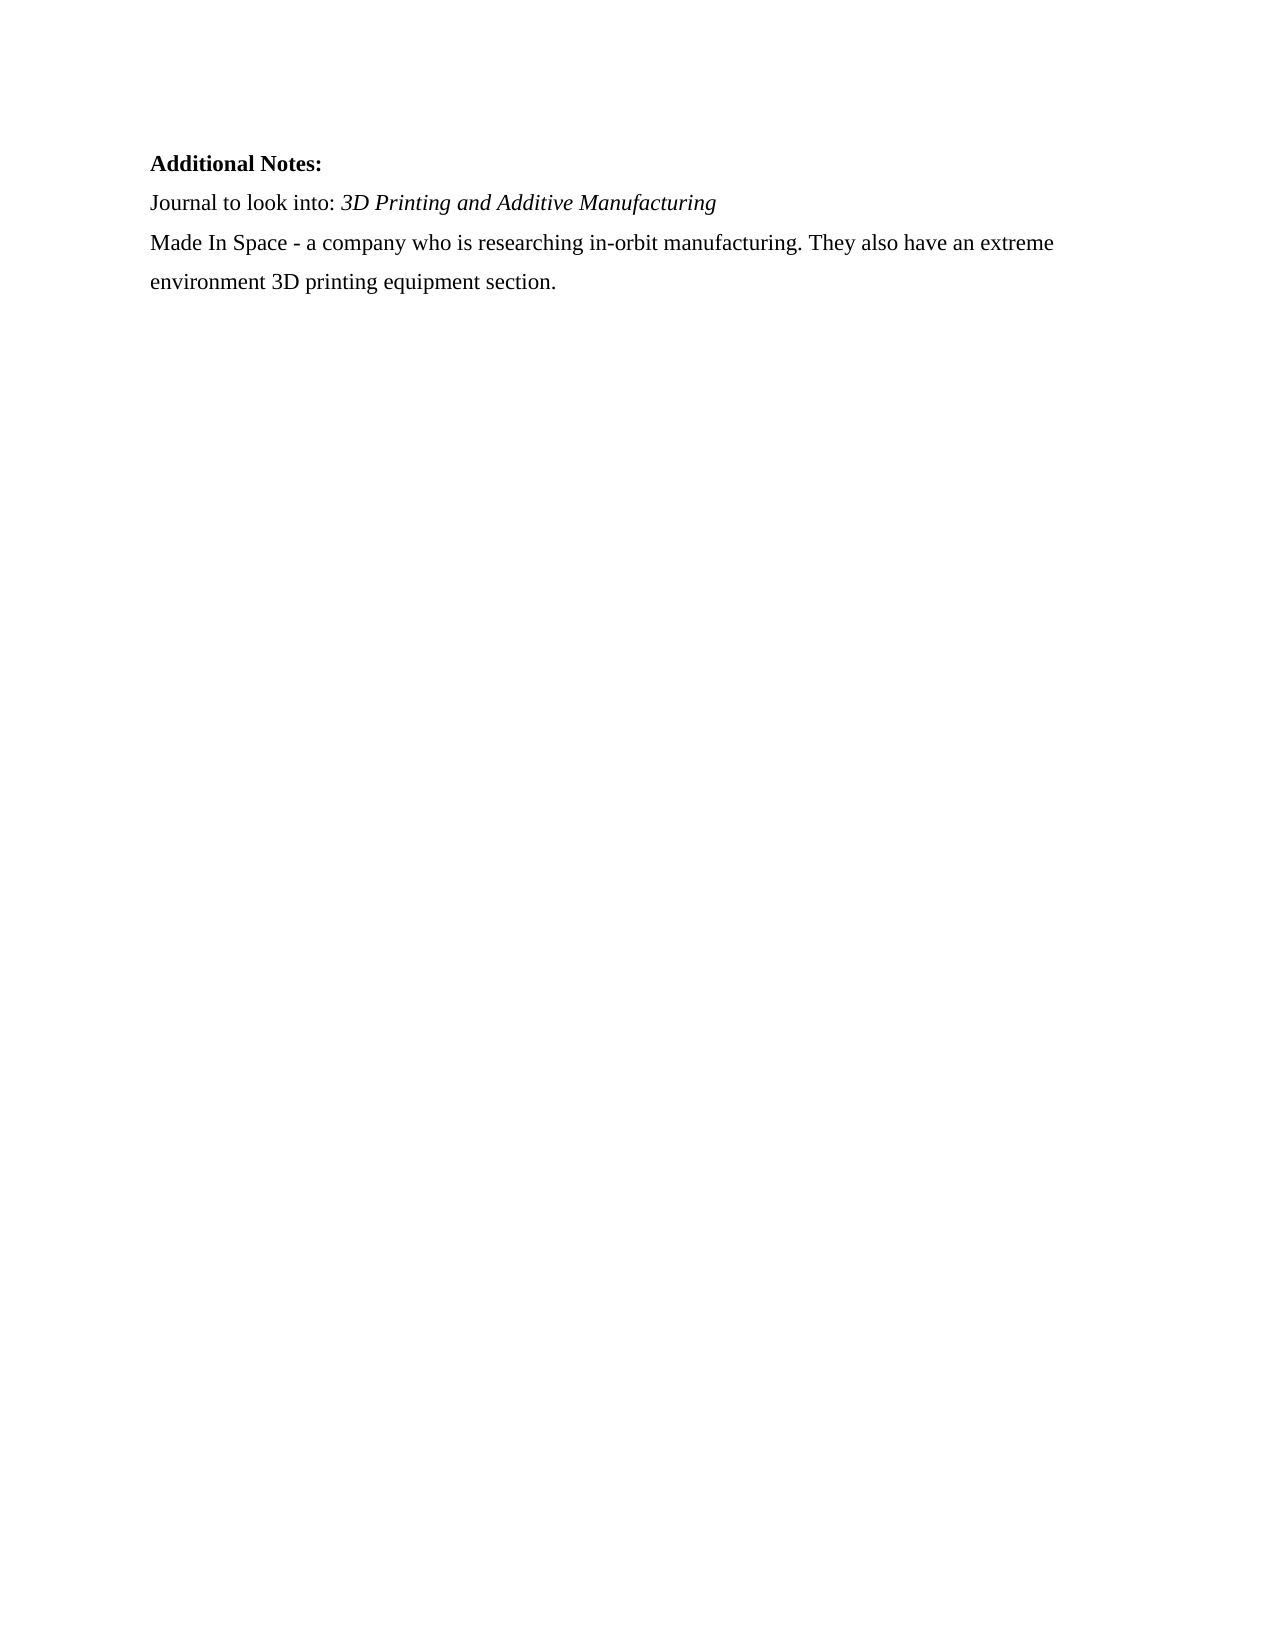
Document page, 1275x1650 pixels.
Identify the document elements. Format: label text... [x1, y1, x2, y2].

text Made In Space - a company who is researching in-orbit manufacturing. They also have an extreme environment 3D printing equipment section. [150, 229, 1125, 295]
text Additional Notes: [150, 150, 1125, 176]
text Journal to look into: 3D Printing and Additive Manufacturing [150, 189, 1125, 216]
